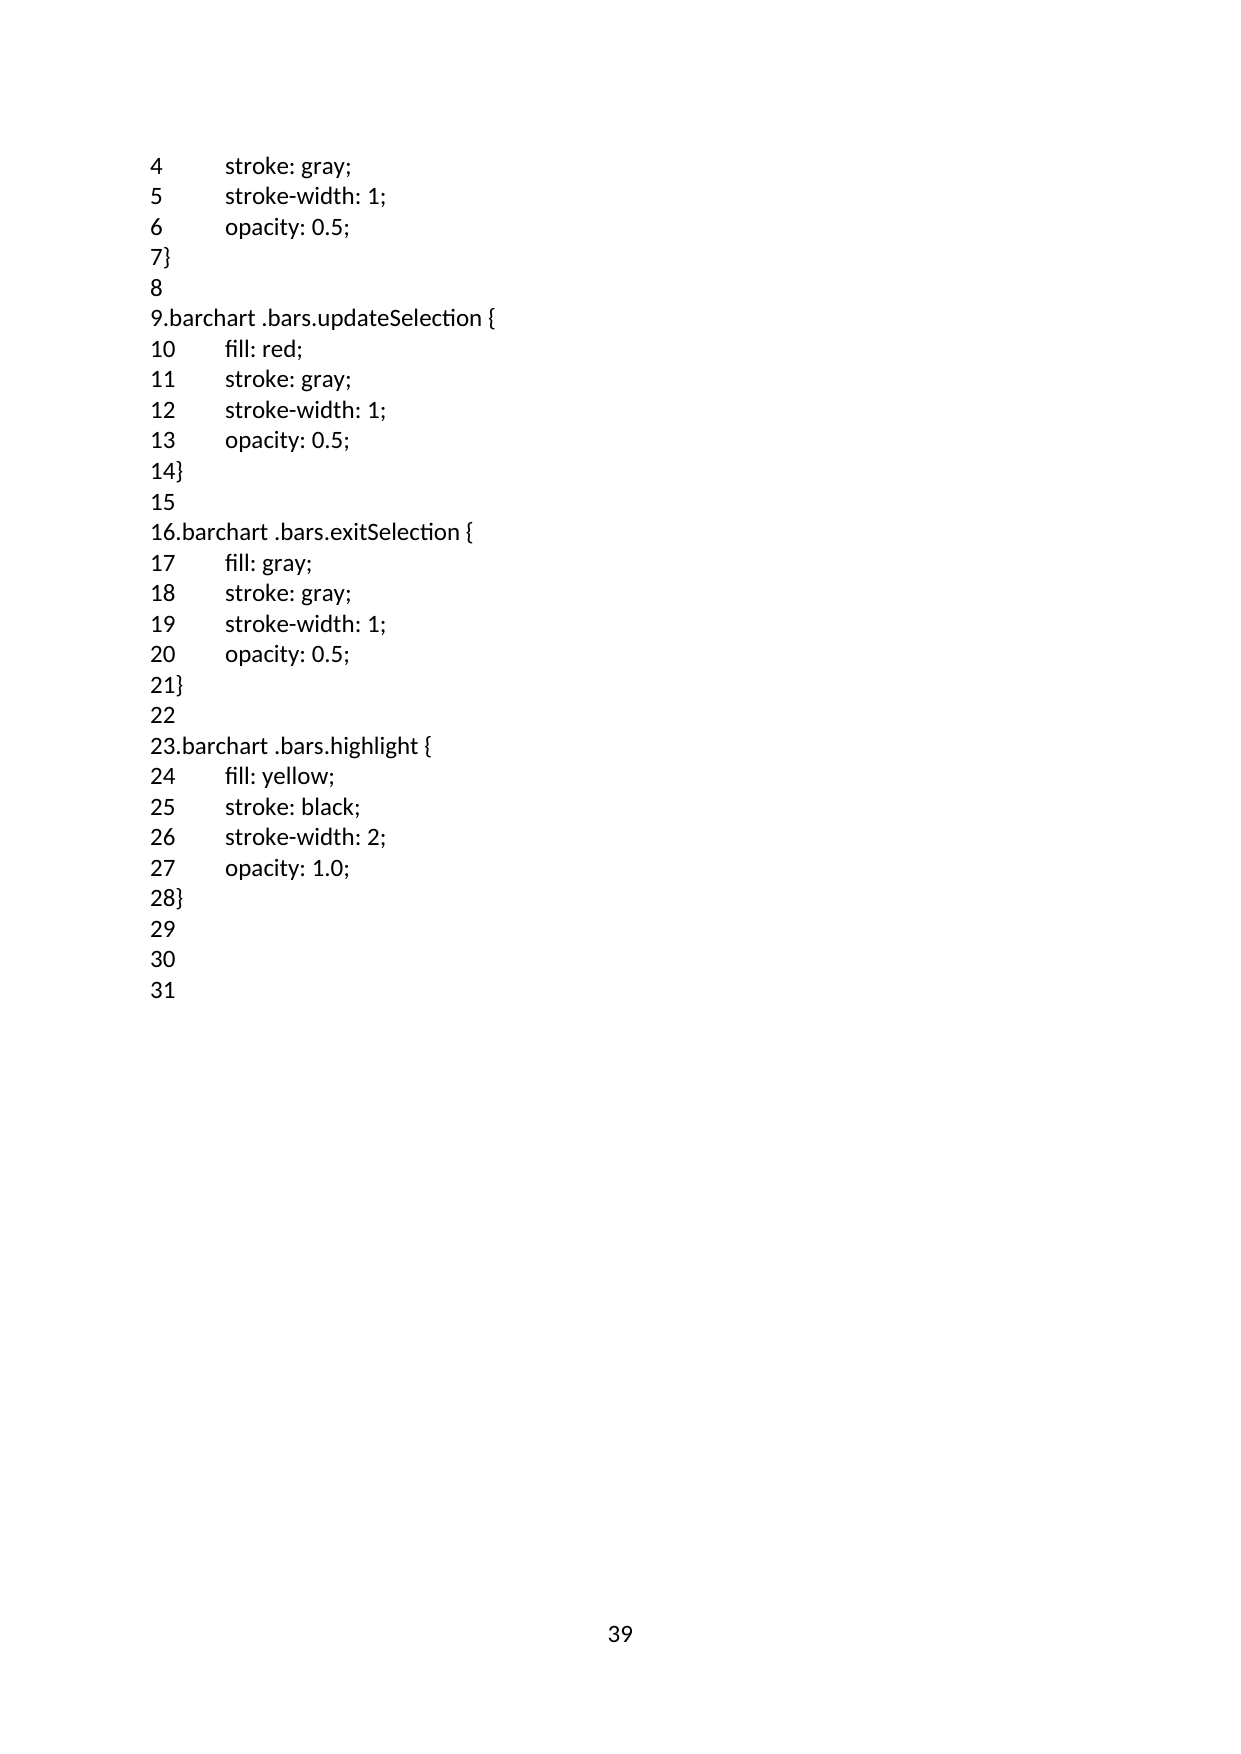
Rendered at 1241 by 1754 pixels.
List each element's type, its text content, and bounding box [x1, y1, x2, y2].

text 16.barchart .bars.exitSelection { [150, 516, 1090, 547]
text 26 stroke-width: 2; [150, 821, 1090, 852]
text 9.barchart .bars.updateSelection { [150, 303, 1090, 333]
text 27 opacity: 1.0; [150, 852, 1090, 882]
text 8 [150, 272, 1090, 303]
text 28} [150, 882, 1090, 913]
text 10 fill: red; [150, 333, 1090, 364]
text 22 [150, 699, 1090, 730]
text 15 [150, 486, 1090, 516]
text 30 [150, 943, 1090, 974]
text 23.barchart .bars.highlight { [150, 730, 1090, 760]
text 6 opacity: 0.5; [150, 211, 1090, 242]
text 12 stroke-width: 1; [150, 394, 1090, 425]
text 31 [150, 974, 1090, 1004]
text 5 stroke-width: 1; [150, 181, 1090, 211]
text 13 opacity: 0.5; [150, 425, 1090, 455]
text 29 [150, 913, 1090, 943]
text 14} [150, 455, 1090, 486]
text 17 fill: gray; [150, 547, 1090, 577]
text 25 stroke: black; [150, 791, 1090, 821]
text 4 stroke: gray; [150, 150, 1090, 181]
text 7} [150, 242, 1090, 272]
text 24 fill: yellow; [150, 760, 1090, 791]
text 20 opacity: 0.5; [150, 638, 1090, 669]
text 11 stroke: gray; [150, 364, 1090, 394]
text 21} [150, 669, 1090, 699]
text 18 stroke: gray; [150, 577, 1090, 608]
text 19 stroke-width: 1; [150, 608, 1090, 638]
